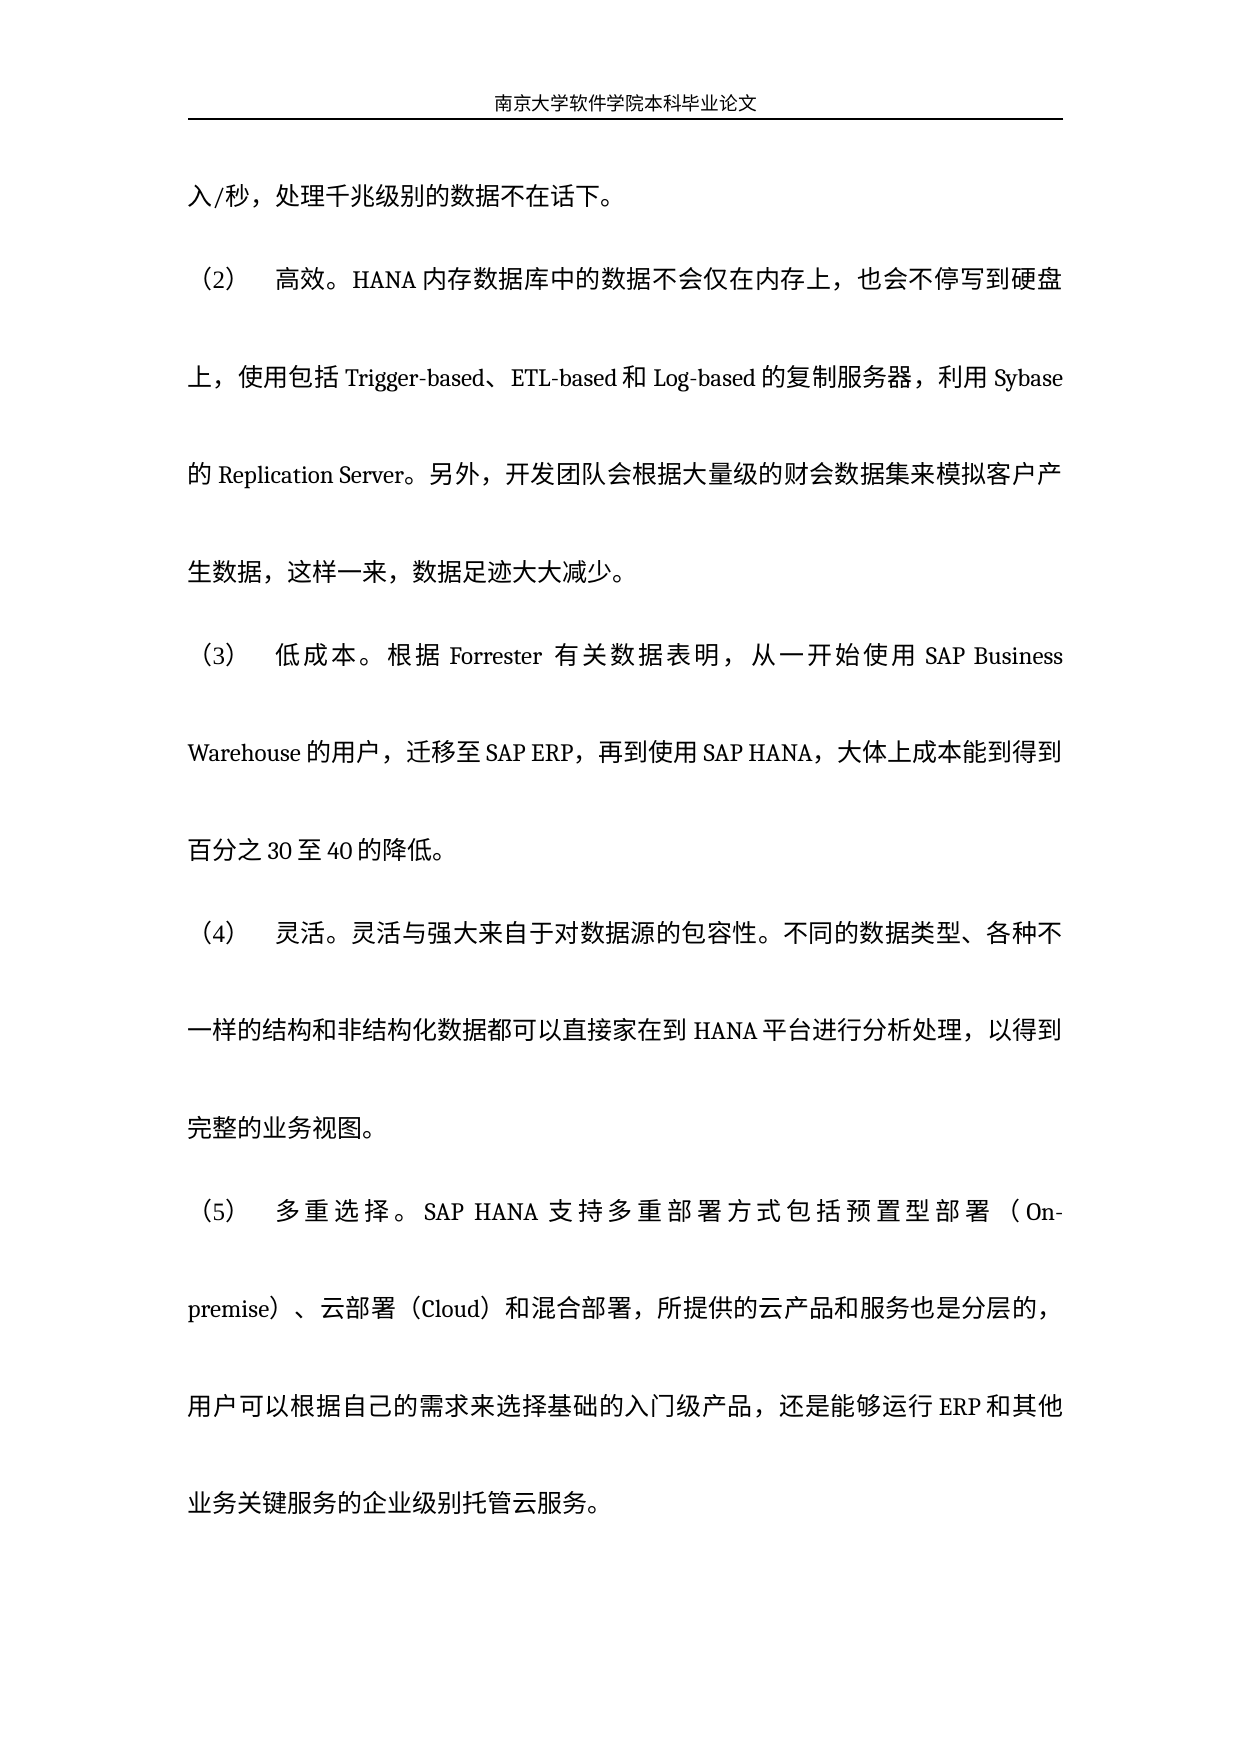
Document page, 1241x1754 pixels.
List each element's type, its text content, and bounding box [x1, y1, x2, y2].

list 低成本。根据Forrester 有关数据表明，从一开始使用SAP Business Warehouse的用户，迁移至SAP ERP，再到使用SAP HANA，大体上成本能到得到百分之30至40的降低。 [187, 621, 1063, 881]
list 高效。HANA内存数据库中的数据不会仅在内存上，也会不停写到硬盘上，使用包括Trigger-based、ETL-based和Log-based的复制服务器，利用Sybase的Replication Server。另外，开发团队会根据大量级的财会数据集来模拟客户产生数据，这样一来，数据足迹大大减少。 [187, 245, 1063, 603]
list 多重选择。SAP HANA支持多重部署方式包括预置型部署（On-premise）、云部署（Cloud）和混合部署，所提供的云产品和服务也是分层的，用户可以根据自己的需求来选择基础的入门级产品，还是能够运行ERP和其他业务关键服务的企业级别托管云服务。 [187, 1177, 1063, 1534]
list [187, 162, 1063, 227]
list 灵活。灵活与强大来自于对数据源的包容性。不同的数据类型、各种不一样的结构和非结构化数据都可以直接家在到HANA平台进行分析处理，以得到完整的业务视图。 [187, 899, 1063, 1159]
